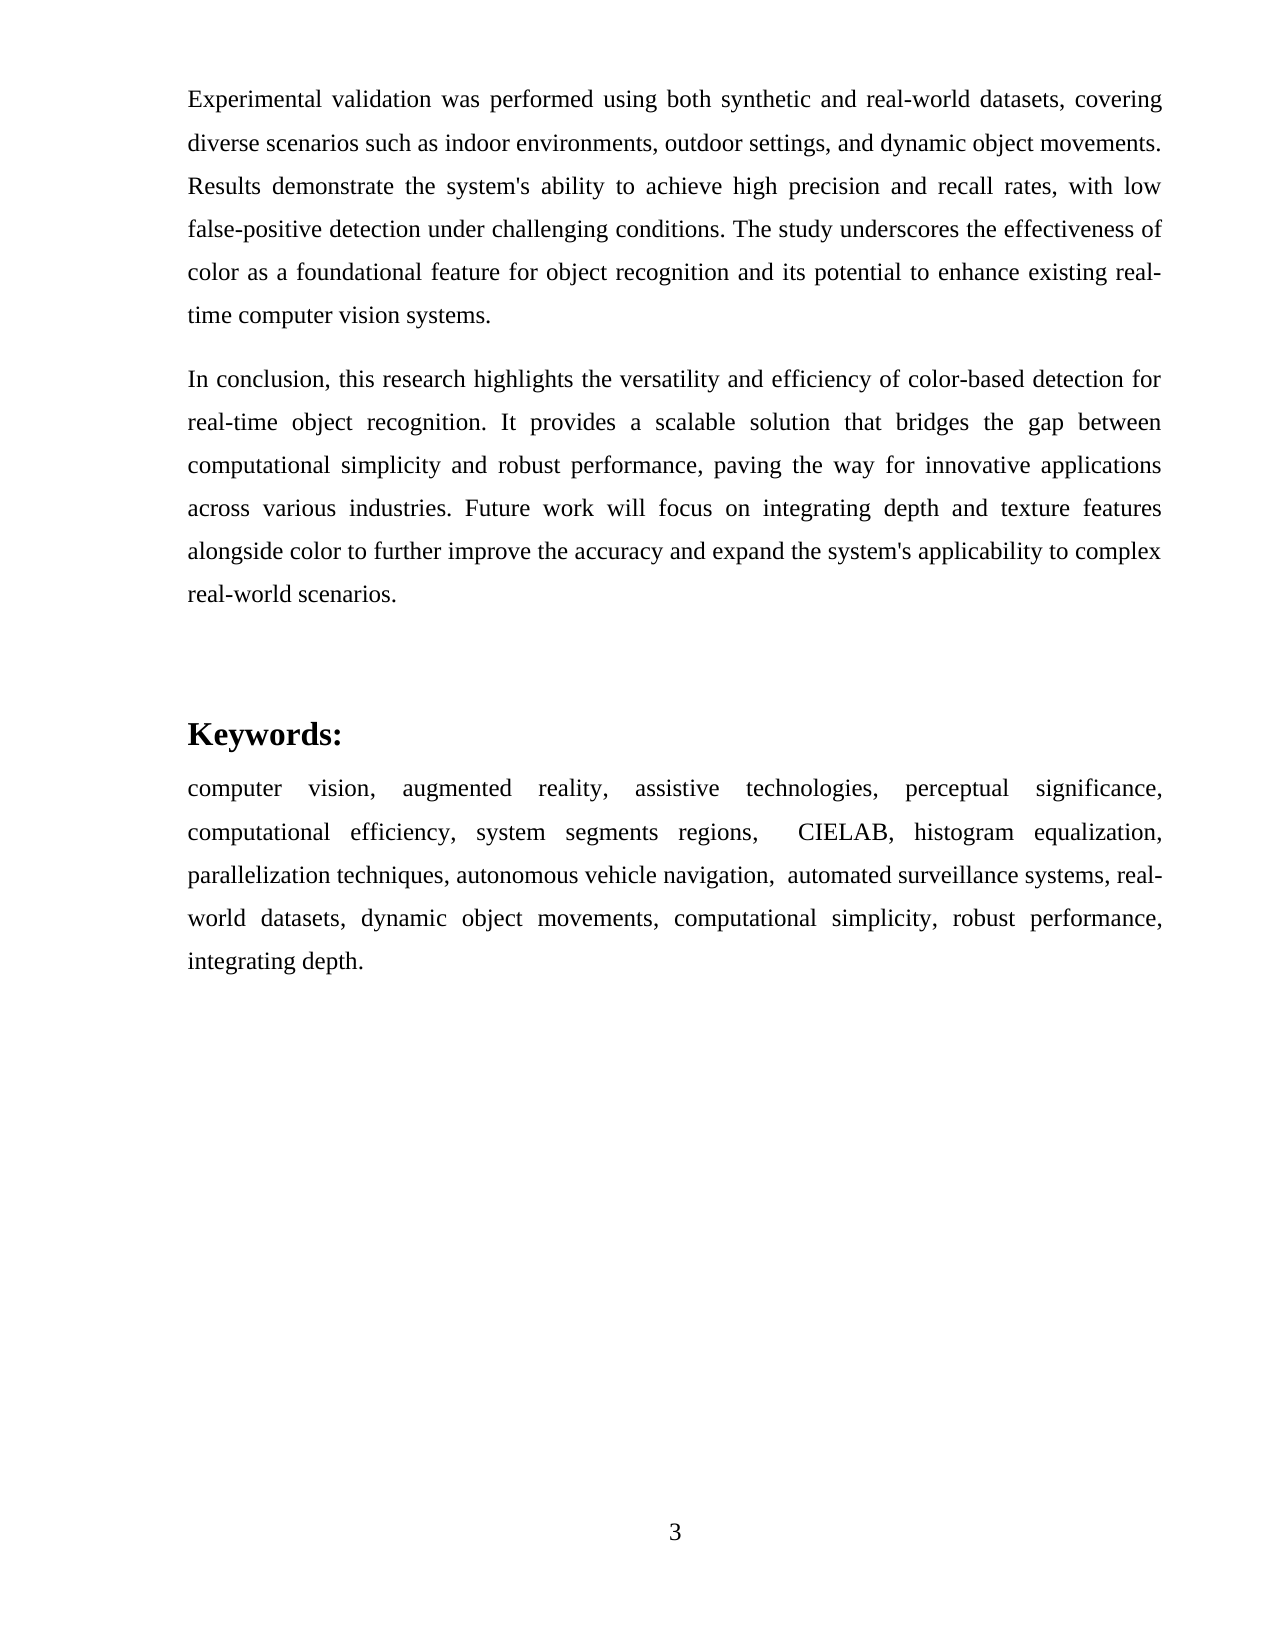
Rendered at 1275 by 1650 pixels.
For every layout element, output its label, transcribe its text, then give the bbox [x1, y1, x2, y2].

text In conclusion, this research highlights the versatility and efficiency of color-based detection for real-time object recognition. It provides a scalable solution that bridges the gap between computational simplicity and robust performance, paving the way for innovative applications across various industries. Future work will focus on integrating depth and texture features alongside color to further improve the accuracy and expand the system's applicability to complex real-world scenarios. [187, 364, 1163, 608]
text Keywords: [187, 715, 1163, 753]
text computer vision, augmented reality, assistive technologies, perceptual significance, computational efficiency, system segments regions, CIELAB, histogram equalization, parallelization techniques, autonomous vehicle navigation, automated surveillance systems, real-world datasets, dynamic object movements, computational simplicity, robust performance, integrating depth. [187, 773, 1163, 975]
text Experimental validation was performed using both synthetic and real-world datasets, covering diverse scenarios such as indoor environments, outdoor settings, and dynamic object movements. Results demonstrate the system's ability to achieve high precision and recall rates, with low false-positive detection under challenging conditions. The study underscores the effectiveness of color as a foundational feature for object recognition and its potential to enhance existing real-time computer vision systems. [187, 84, 1163, 329]
